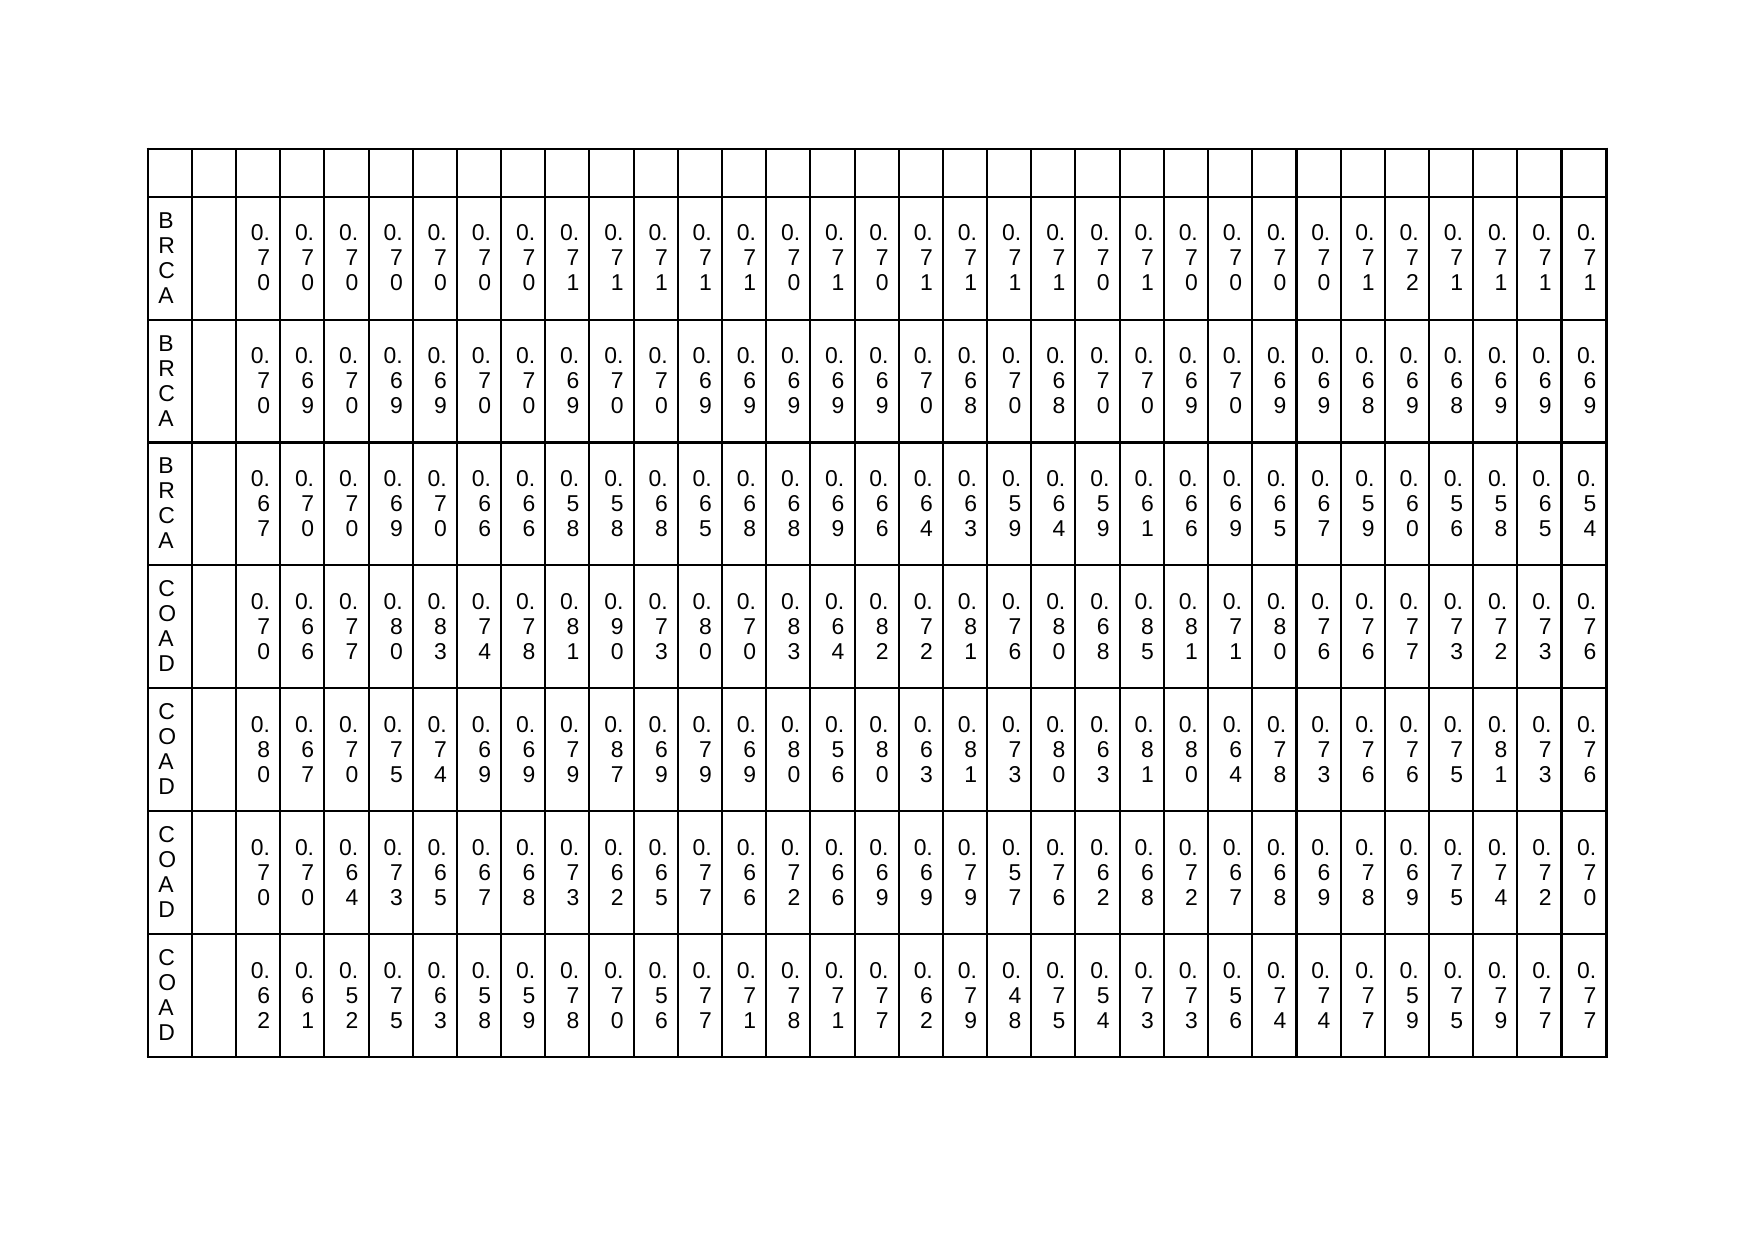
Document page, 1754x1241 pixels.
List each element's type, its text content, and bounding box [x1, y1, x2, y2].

table_cell 0.76 [1342, 689, 1384, 810]
table_cell 0.54 [1563, 444, 1605, 564]
table_cell 0.77 [679, 812, 721, 933]
table_cell 0.68 [1430, 321, 1472, 441]
table_cell 0.70 [590, 321, 633, 441]
table_cell 0.63 [900, 689, 942, 810]
table_cell 0.67 [281, 689, 323, 810]
table_header [1563, 150, 1605, 196]
table_cell 0.65 [1518, 444, 1560, 564]
table_cell 0.71 [1032, 198, 1074, 318]
table_cell 0.73 [1121, 935, 1163, 1056]
table_cell 0.80 [679, 566, 721, 687]
table_cell 0.62 [900, 935, 942, 1056]
table_cell 0.81 [1121, 689, 1163, 810]
table_cell 0.65 [414, 812, 456, 933]
table_header [1165, 150, 1207, 196]
table_cell 0.69 [856, 812, 898, 933]
table_cell COAD [149, 812, 191, 933]
table_cell 0.72 [1474, 566, 1516, 687]
table_cell 0.69 [635, 689, 677, 810]
table_cell [193, 444, 235, 564]
table_cell 0.64 [900, 444, 942, 564]
table_cell 0.66 [281, 566, 323, 687]
table_cell 0.75 [1430, 812, 1472, 933]
table_cell 0.64 [325, 812, 368, 933]
table_cell 0.69 [414, 321, 456, 441]
table_cell 0.75 [370, 689, 412, 810]
table_cell 0.64 [811, 566, 854, 687]
table_cell 0.81 [944, 566, 986, 687]
table_cell 0.71 [723, 935, 765, 1056]
table_cell 0.76 [1298, 566, 1340, 687]
table_cell 0.71 [590, 198, 633, 318]
table_cell 0.70 [1076, 321, 1119, 441]
table_cell 0.75 [1430, 689, 1472, 810]
table_cell 0.64 [1209, 689, 1251, 810]
table_cell 0.73 [1430, 566, 1472, 687]
table_cell [193, 935, 235, 1056]
table_cell COAD [149, 935, 191, 1056]
table_cell 0.78 [767, 935, 809, 1056]
table_cell 0.71 [900, 198, 942, 318]
table_cell COAD [149, 689, 191, 810]
table_header [281, 150, 323, 196]
table_cell 0.67 [1209, 812, 1251, 933]
table_cell 0.70 [281, 198, 323, 318]
table_header [1386, 150, 1428, 196]
table_cell 0.56 [635, 935, 677, 1056]
table_cell 0.68 [944, 321, 986, 441]
table_header [325, 150, 368, 196]
table_cell 0.73 [1298, 689, 1340, 810]
table_cell 0.71 [1209, 566, 1251, 687]
table_cell 0.58 [1474, 444, 1516, 564]
table_cell 0.58 [590, 444, 633, 564]
table_cell 0.48 [988, 935, 1030, 1056]
table_cell 0.70 [900, 321, 942, 441]
table_cell 0.68 [767, 444, 809, 564]
table_cell 0.71 [1518, 198, 1560, 318]
table_cell 0.69 [1165, 321, 1207, 441]
table_cell 0.70 [767, 198, 809, 318]
table_cell 0.80 [237, 689, 279, 810]
table_cell 0.73 [1518, 566, 1560, 687]
table_cell 0.54 [1076, 935, 1119, 1056]
table_cell 0.71 [546, 198, 588, 318]
table_cell 0.66 [502, 444, 544, 564]
table_cell 0.71 [811, 198, 854, 318]
table_cell 0.66 [856, 444, 898, 564]
table_cell 0.70 [502, 198, 544, 318]
table_cell 0.59 [1342, 444, 1384, 564]
table_cell 0.83 [414, 566, 456, 687]
table_cell 0.72 [767, 812, 809, 933]
table_cell BRCA [149, 444, 191, 564]
table_header [193, 150, 235, 196]
table_cell 0.78 [1253, 689, 1295, 810]
table_cell 0.79 [944, 935, 986, 1056]
table_cell 0.79 [1474, 935, 1516, 1056]
table_cell 0.65 [635, 812, 677, 933]
table_cell 0.78 [502, 566, 544, 687]
table_cell 0.70 [237, 321, 279, 441]
table_cell 0.70 [590, 935, 633, 1056]
table_cell 0.83 [767, 566, 809, 687]
table_cell 0.70 [1253, 198, 1295, 318]
table_cell 0.70 [1563, 812, 1605, 933]
table_cell 0.65 [679, 444, 721, 564]
table_cell 0.77 [1563, 935, 1605, 1056]
table_cell 0.62 [237, 935, 279, 1056]
table_cell 0.74 [1474, 812, 1516, 933]
table_cell 0.76 [1342, 566, 1384, 687]
table_cell 0.60 [1386, 444, 1428, 564]
table_cell 0.69 [679, 321, 721, 441]
table_header [590, 150, 633, 196]
table_cell [193, 689, 235, 810]
table_cell 0.69 [1474, 321, 1516, 441]
table_cell 0.71 [944, 198, 986, 318]
table_cell 0.56 [811, 689, 854, 810]
table_cell 0.87 [590, 689, 633, 810]
table_cell 0.69 [458, 689, 500, 810]
table_header [149, 150, 191, 196]
table_cell 0.75 [370, 935, 412, 1056]
table_cell 0.77 [679, 935, 721, 1056]
table_cell 0.80 [1253, 566, 1295, 687]
table_cell 0.52 [325, 935, 368, 1056]
table_cell 0.73 [635, 566, 677, 687]
table_header [1121, 150, 1163, 196]
table_header [856, 150, 898, 196]
table_header [1253, 150, 1295, 196]
table_cell 0.77 [856, 935, 898, 1056]
table_header [1430, 150, 1472, 196]
table_cell 0.59 [988, 444, 1030, 564]
table_cell 0.79 [944, 812, 986, 933]
table_header [723, 150, 765, 196]
table_cell 0.59 [1076, 444, 1119, 564]
table_cell 0.68 [1121, 812, 1163, 933]
table_cell 0.81 [546, 566, 588, 687]
table_cell 0.75 [1032, 935, 1074, 1056]
table_cell 0.73 [1165, 935, 1207, 1056]
table_cell 0.70 [1209, 198, 1251, 318]
table_cell 0.57 [988, 812, 1030, 933]
table_cell 0.78 [1342, 812, 1384, 933]
table_cell 0.70 [414, 198, 456, 318]
table_cell 0.76 [1563, 689, 1605, 810]
table_cell 0.69 [856, 321, 898, 441]
table_cell 0.69 [723, 321, 765, 441]
table_cell 0.69 [811, 321, 854, 441]
table_cell [193, 812, 235, 933]
table_cell 0.76 [1563, 566, 1605, 687]
table_cell 0.65 [1253, 444, 1295, 564]
table_cell 0.81 [1474, 689, 1516, 810]
table_cell 0.69 [1563, 321, 1605, 441]
table_cell 0.69 [502, 689, 544, 810]
table_cell 0.71 [635, 198, 677, 318]
table_header [767, 150, 809, 196]
table_header [1032, 150, 1074, 196]
table_cell 0.58 [546, 444, 588, 564]
table_cell 0.81 [1165, 566, 1207, 687]
table_header [1076, 150, 1119, 196]
table_cell 0.63 [944, 444, 986, 564]
table_header [988, 150, 1030, 196]
table_cell 0.80 [1032, 566, 1074, 687]
table_cell 0.77 [1342, 935, 1384, 1056]
table_cell 0.82 [856, 566, 898, 687]
table_cell 0.62 [590, 812, 633, 933]
table_cell 0.71 [1474, 198, 1516, 318]
table_cell 0.70 [325, 444, 368, 564]
table_cell 0.71 [1121, 198, 1163, 318]
table_cell 0.73 [988, 689, 1030, 810]
table_cell 0.70 [325, 689, 368, 810]
table_cell 0.70 [237, 812, 279, 933]
table_cell 0.70 [325, 321, 368, 441]
table_cell 0.69 [811, 444, 854, 564]
table_cell 0.70 [1165, 198, 1207, 318]
table_cell 0.75 [1430, 935, 1472, 1056]
table_cell 0.68 [1342, 321, 1384, 441]
table_cell 0.69 [1386, 321, 1428, 441]
table_cell 0.63 [1076, 689, 1119, 810]
table_cell 0.80 [856, 689, 898, 810]
table_cell 0.71 [988, 198, 1030, 318]
table_cell 0.70 [1209, 321, 1251, 441]
table_cell 0.72 [1386, 198, 1428, 318]
table_cell 0.69 [281, 321, 323, 441]
table_cell 0.69 [546, 321, 588, 441]
table_cell 0.70 [1121, 321, 1163, 441]
table_header [1518, 150, 1560, 196]
table_cell 0.68 [502, 812, 544, 933]
table_cell 0.74 [414, 689, 456, 810]
table_cell 0.59 [1386, 935, 1428, 1056]
table_cell 0.81 [944, 689, 986, 810]
table_header [458, 150, 500, 196]
table_cell 0.72 [1518, 812, 1560, 933]
table_cell 0.59 [502, 935, 544, 1056]
table_cell [193, 321, 235, 441]
table_cell 0.79 [546, 689, 588, 810]
table_cell 0.70 [856, 198, 898, 318]
table_cell 0.69 [370, 444, 412, 564]
table_cell 0.80 [370, 566, 412, 687]
table_cell 0.70 [370, 198, 412, 318]
table_cell 0.69 [1298, 812, 1340, 933]
table_cell 0.56 [1430, 444, 1472, 564]
table_cell 0.71 [811, 935, 854, 1056]
table_cell 0.78 [546, 935, 588, 1056]
table_header [635, 150, 677, 196]
table_cell 0.68 [635, 444, 677, 564]
table_cell 0.70 [988, 321, 1030, 441]
table_cell 0.64 [1032, 444, 1074, 564]
table_cell 0.77 [1518, 935, 1560, 1056]
table_cell 0.68 [723, 444, 765, 564]
table_cell 0.66 [811, 812, 854, 933]
table_cell 0.80 [1032, 689, 1074, 810]
table_cell BRCA [149, 198, 191, 318]
table_cell 0.58 [458, 935, 500, 1056]
table_cell 0.70 [458, 198, 500, 318]
table_cell 0.77 [325, 566, 368, 687]
table_cell 0.63 [414, 935, 456, 1056]
table_cell 0.73 [546, 812, 588, 933]
table_cell 0.70 [458, 321, 500, 441]
table_cell 0.69 [1253, 321, 1295, 441]
table_cell 0.71 [1563, 198, 1605, 318]
table_cell 0.74 [458, 566, 500, 687]
table_cell BRCA [149, 321, 191, 441]
table_cell 0.80 [767, 689, 809, 810]
table_header [1209, 150, 1251, 196]
table_header [546, 150, 588, 196]
table_cell 0.72 [1165, 812, 1207, 933]
table_header [237, 150, 279, 196]
table_cell 0.73 [1518, 689, 1560, 810]
table_cell COAD [149, 566, 191, 687]
table_cell 0.77 [1386, 566, 1428, 687]
table_cell 0.70 [1298, 198, 1340, 318]
table_cell 0.74 [1253, 935, 1295, 1056]
table_cell 0.69 [370, 321, 412, 441]
table_cell 0.76 [1032, 812, 1074, 933]
table_cell 0.66 [1165, 444, 1207, 564]
table_cell 0.69 [1209, 444, 1251, 564]
table_cell 0.72 [900, 566, 942, 687]
table_cell 0.80 [1165, 689, 1207, 810]
table_cell [193, 566, 235, 687]
table_cell 0.67 [1298, 444, 1340, 564]
table_cell 0.61 [1121, 444, 1163, 564]
table_cell 0.69 [900, 812, 942, 933]
table_cell 0.70 [237, 198, 279, 318]
table_cell 0.76 [988, 566, 1030, 687]
table_header [1342, 150, 1384, 196]
table_cell 0.79 [679, 689, 721, 810]
table_cell 0.70 [281, 812, 323, 933]
table_cell 0.69 [1298, 321, 1340, 441]
table_cell 0.73 [370, 812, 412, 933]
table_cell 0.76 [1386, 689, 1428, 810]
table_cell 0.70 [723, 566, 765, 687]
table_cell 0.70 [502, 321, 544, 441]
table_cell 0.62 [1076, 812, 1119, 933]
table_cell 0.85 [1121, 566, 1163, 687]
table_cell 0.56 [1209, 935, 1251, 1056]
table_cell 0.70 [635, 321, 677, 441]
table_cell 0.71 [679, 198, 721, 318]
table_cell 0.69 [767, 321, 809, 441]
table_cell 0.68 [1253, 812, 1295, 933]
table_cell 0.69 [1518, 321, 1560, 441]
table_cell 0.67 [458, 812, 500, 933]
table_cell 0.68 [1076, 566, 1119, 687]
table_header [502, 150, 544, 196]
table_cell 0.71 [1342, 198, 1384, 318]
table_cell 0.70 [414, 444, 456, 564]
table_cell 0.68 [1032, 321, 1074, 441]
table_cell 0.67 [237, 444, 279, 564]
table_cell 0.90 [590, 566, 633, 687]
table_header [944, 150, 986, 196]
table_cell 0.70 [281, 444, 323, 564]
table_cell 0.74 [1298, 935, 1340, 1056]
table_cell 0.66 [458, 444, 500, 564]
table_header [900, 150, 942, 196]
table_cell 0.70 [1076, 198, 1119, 318]
table_header [414, 150, 456, 196]
table_cell [193, 198, 235, 318]
table_cell 0.69 [1386, 812, 1428, 933]
table_header [679, 150, 721, 196]
table_header [1298, 150, 1340, 196]
table_cell 0.70 [325, 198, 368, 318]
table_cell 0.71 [723, 198, 765, 318]
table_cell 0.71 [1430, 198, 1472, 318]
table_header [1474, 150, 1516, 196]
table_cell 0.69 [723, 689, 765, 810]
table_cell 0.66 [723, 812, 765, 933]
table_cell 0.70 [237, 566, 279, 687]
table_header [370, 150, 412, 196]
table_cell 0.61 [281, 935, 323, 1056]
table_header [811, 150, 854, 196]
